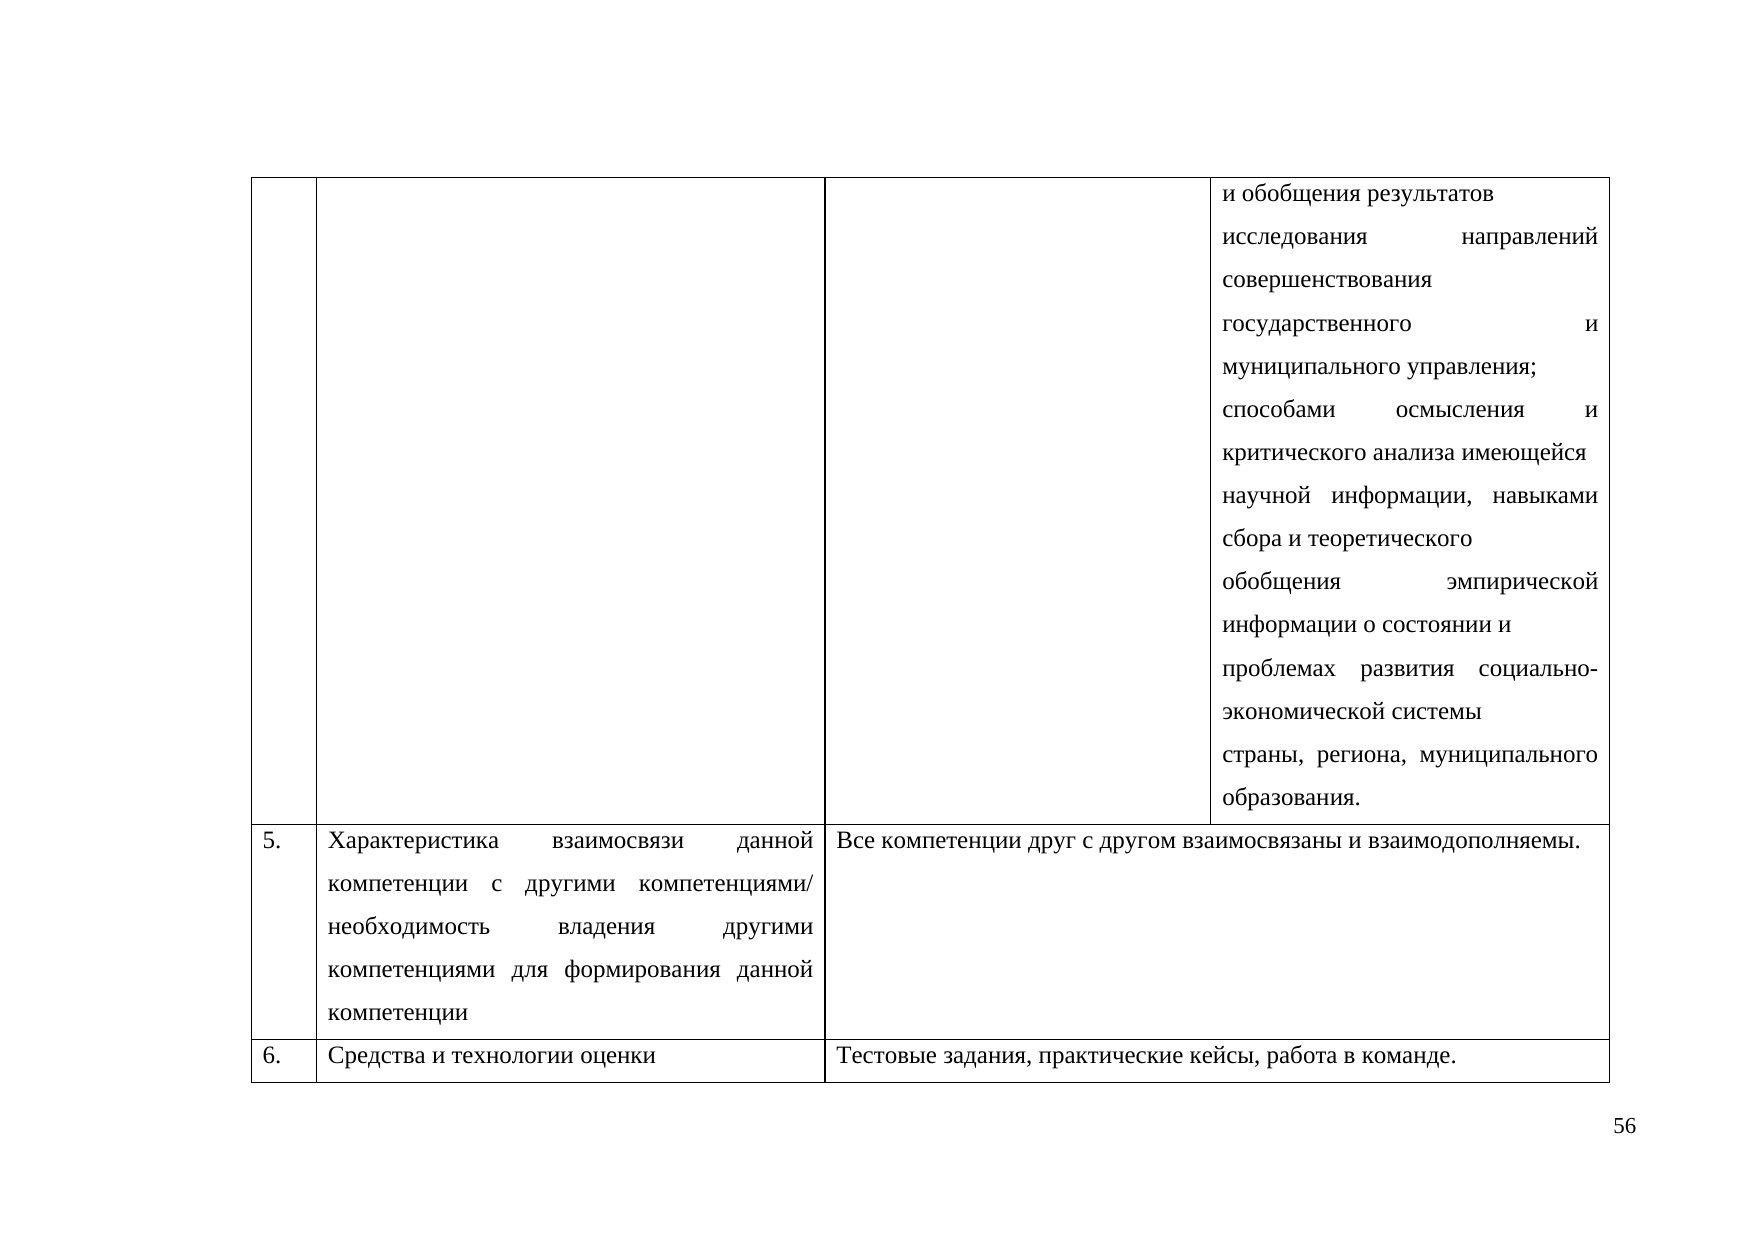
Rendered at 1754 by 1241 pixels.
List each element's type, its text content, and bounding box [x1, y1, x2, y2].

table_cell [826, 1040, 1609, 1082]
table_cell Характеристика взаимосвязи данной компетенции с другими компетенциями/ необходимость владения другими компетенциями для формирования данной компетенции [317, 825, 824, 1039]
table_cell 6. [252, 1040, 316, 1082]
table_cell [317, 178, 824, 824]
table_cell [317, 1040, 824, 1082]
table_cell Все компетенции друг с другом взаимосвязаны и взаимодополняемы. [826, 825, 1609, 1039]
table_cell 5. [252, 825, 316, 1039]
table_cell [826, 178, 1210, 824]
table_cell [1211, 178, 1609, 824]
